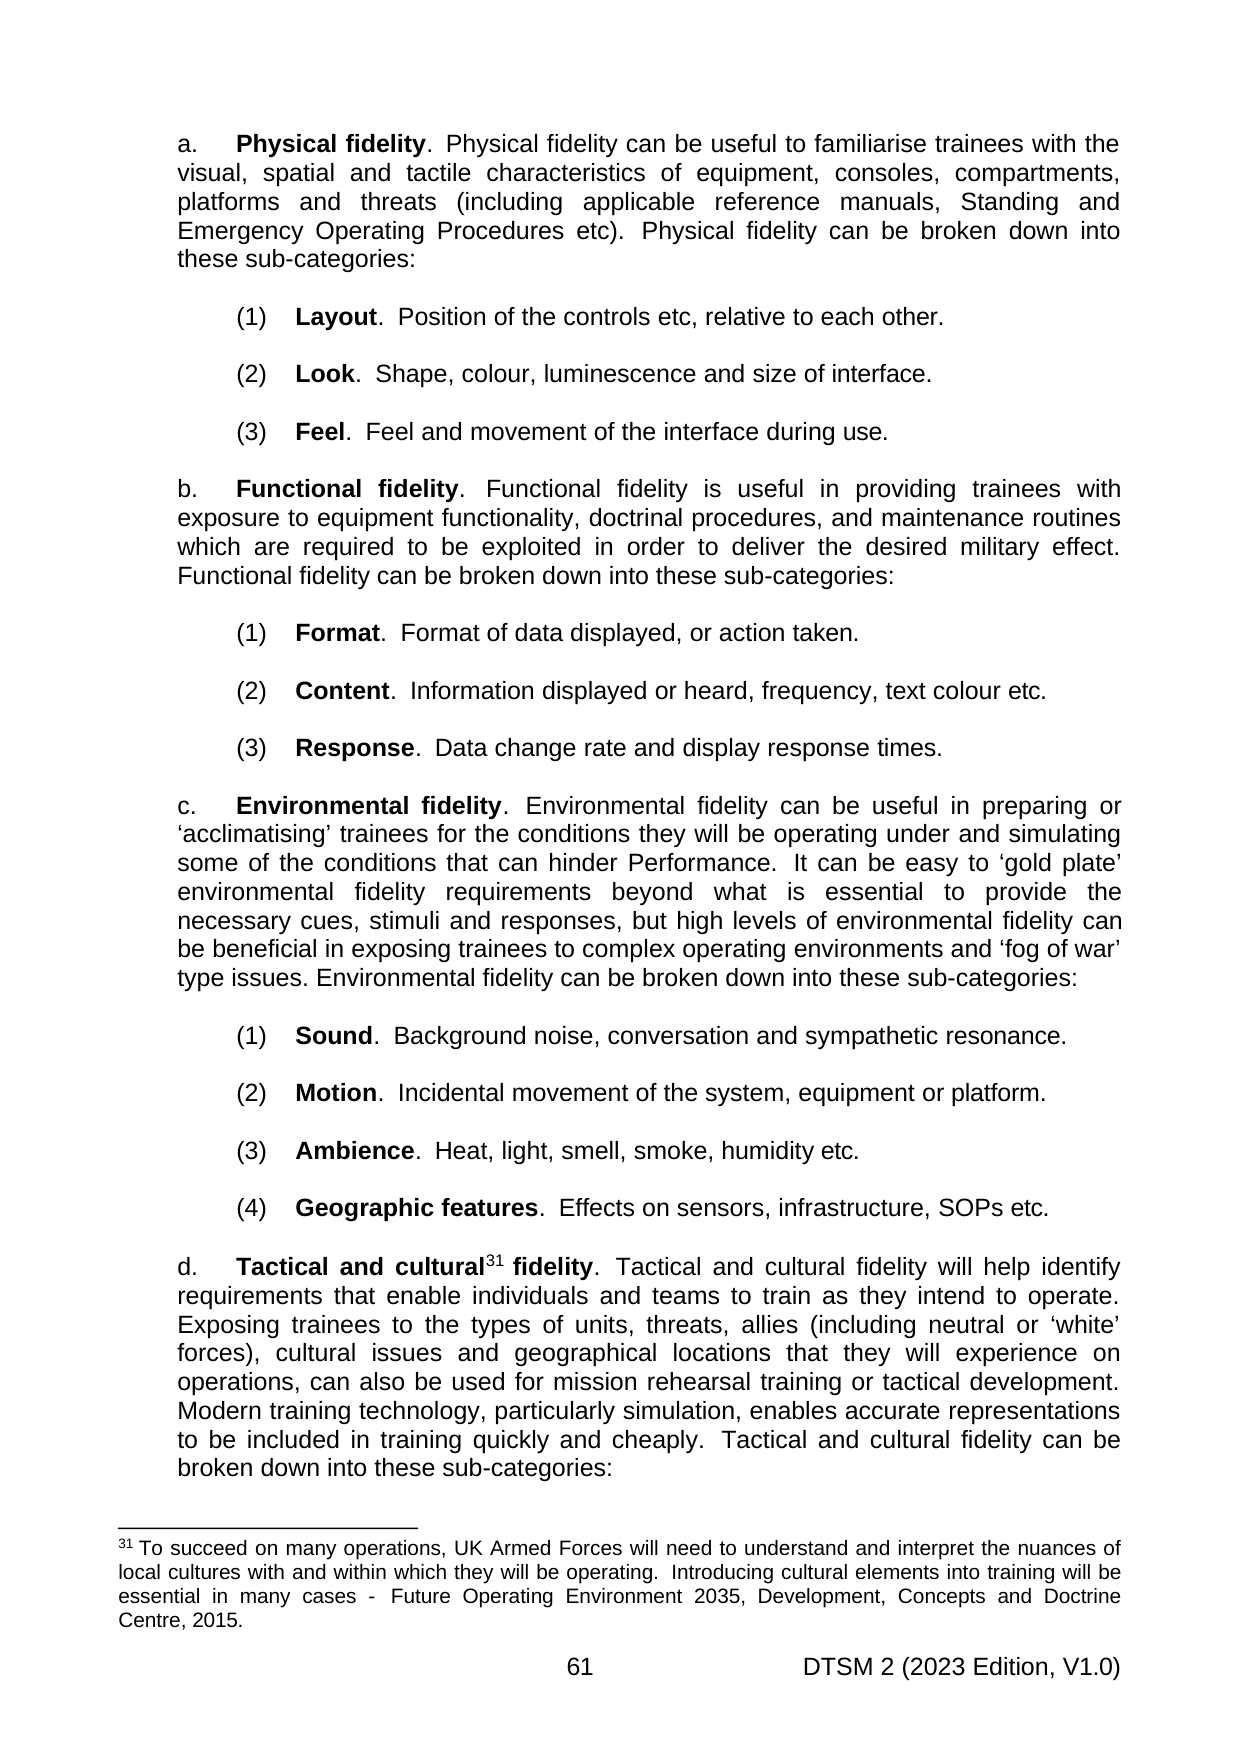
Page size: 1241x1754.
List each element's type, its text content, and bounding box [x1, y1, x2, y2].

list Layout. Position of the controls etc, relative to each other. [236, 302, 1137, 331]
list Geographic features. Effects on sensors, infrastructure, SOPs etc. [236, 1193, 1137, 1222]
list Feel. Feel and movement of the interface during use. [236, 417, 1137, 446]
list Motion. Incidental movement of the system, equipment or platform. [236, 1078, 1137, 1107]
text 31 To succeed on many operations, UK Armed Forces will need to understand and interpret the nuances of local cultures with and within which they will be operating. Introducing cultural elements into training will be essential in many cases - Future Operating Environment 2035, Development, Concepts and Doctrine Centre, 2015. [118, 1536, 1122, 1632]
list Functional fidelity. Functional fidelity is useful in providing trainees with exposure to equipment functionality, doctrinal procedures, and maintenance routines which are required to be exploited in order to deliver the desired military effect. Functional fidelity can be broken down into these sub-categories: [177, 474, 1122, 589]
list Physical fidelity. Physical fidelity can be useful to familiarise trainees with the visual, spatial and tactile characteristics of equipment, consoles, compartments, platforms and threats (including applicable reference manuals, Standing and Emergency Operating Procedures etc). Physical fidelity can be broken down into these sub-categories: [177, 129, 1121, 273]
list Tactical and cultural31 fidelity. Tactical and cultural fidelity will help identify requirements that enable individuals and teams to train as they intend to operate. Exposing trainees to the types of units, threats, allies (including neutral or ‘white’ forces), cultural issues and geographical locations that they will experience on operations, can also be used for mission rehearsal training or tactical development. Modern training technology, particularly simulation, enables accurate representations to be included in training quickly and cheaply. Tactical and cultural fidelity can be broken down into these sub-categories: [177, 1250, 1122, 1482]
list Sound. Background noise, conversation and sympathetic resonance. [236, 1021, 1137, 1049]
list Response. Data change rate and display response times. [236, 733, 1137, 762]
list Format. Format of data displayed, or action taken. [236, 618, 1137, 647]
list Environmental fidelity. Environmental fidelity can be useful in preparing or ‘acclimatising’ trainees for the conditions they will be operating under and simulating some of the conditions that can hinder Performance. It can be easy to ‘gold plate’ environmental fidelity requirements beyond what is essential to provide the necessary cues, stimuli and responses, but high levels of environmental fidelity can be beneficial in exposing trainees to complex operating environments and ‘fog of war’ type issues. Environmental fidelity can be broken down into these sub-categories: [177, 791, 1123, 992]
list Ambience. Heat, light, smell, smoke, humidity etc. [236, 1136, 1137, 1164]
list Content. Information displayed or heard, frequency, text colour etc. [236, 676, 1137, 704]
list Look. Shape, colour, luminescence and size of interface. [236, 359, 1137, 388]
